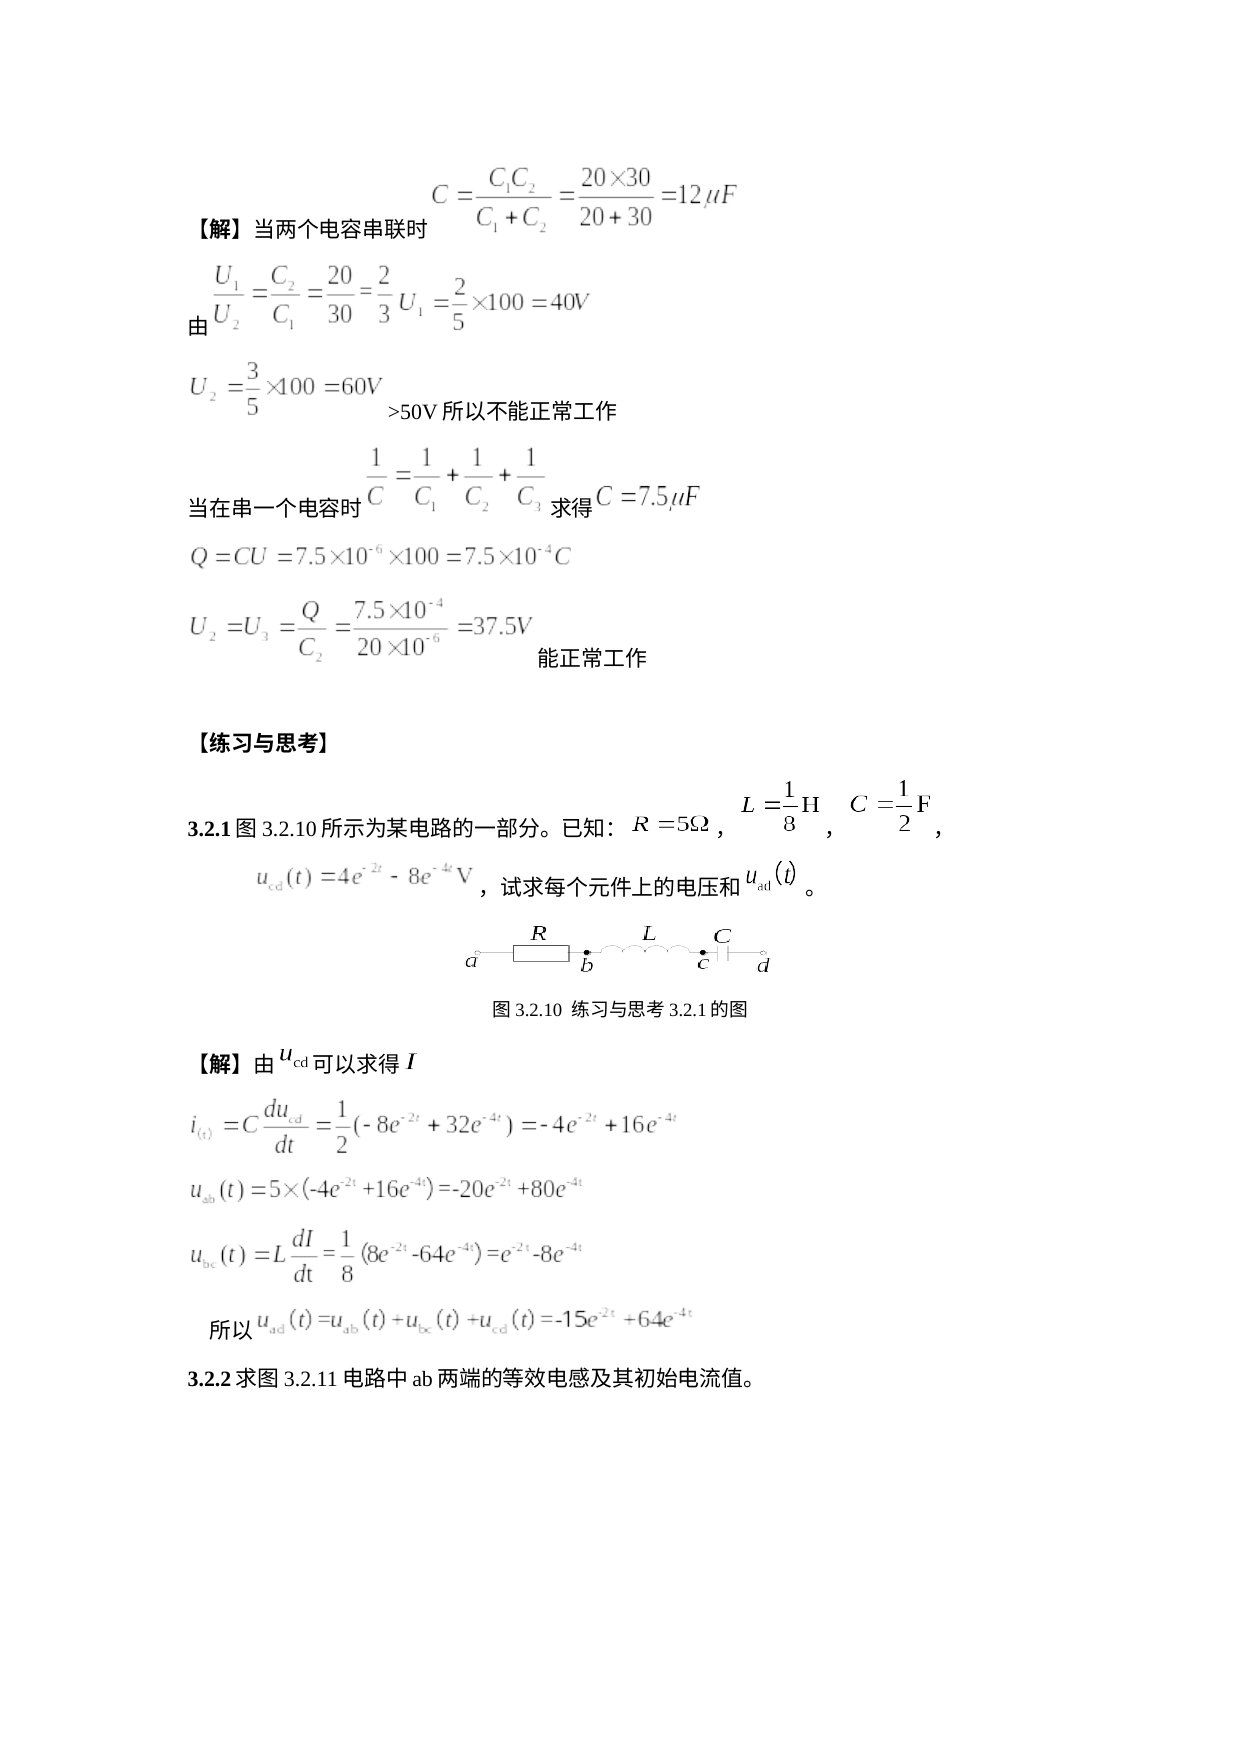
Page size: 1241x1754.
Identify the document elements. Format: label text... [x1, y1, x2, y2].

text 3.2.1图3.2.10所示为某电路的一部分。已知：，，， [187, 773, 1053, 842]
text 3.2.2求图3.2.11电路中ab两端的等效电感及其初始电流值。 [187, 1361, 1053, 1393]
text >50V所以不能正常工作 [187, 357, 1053, 425]
text 【解】由可以求得 [187, 1035, 1053, 1079]
text 所以 [187, 1302, 1053, 1345]
text 由 [187, 259, 1053, 341]
text 【练习与思考】 [187, 726, 1053, 758]
text 图3.2.10 练习与思考3.2.1的图 [187, 995, 1053, 1022]
text 【解】当两个电容串联时 [187, 162, 1053, 243]
text ，试求每个元件上的电压和。 [187, 858, 1053, 902]
text 能正常工作 [187, 591, 1053, 672]
text 当在串一个电容时求得 [187, 441, 1053, 523]
